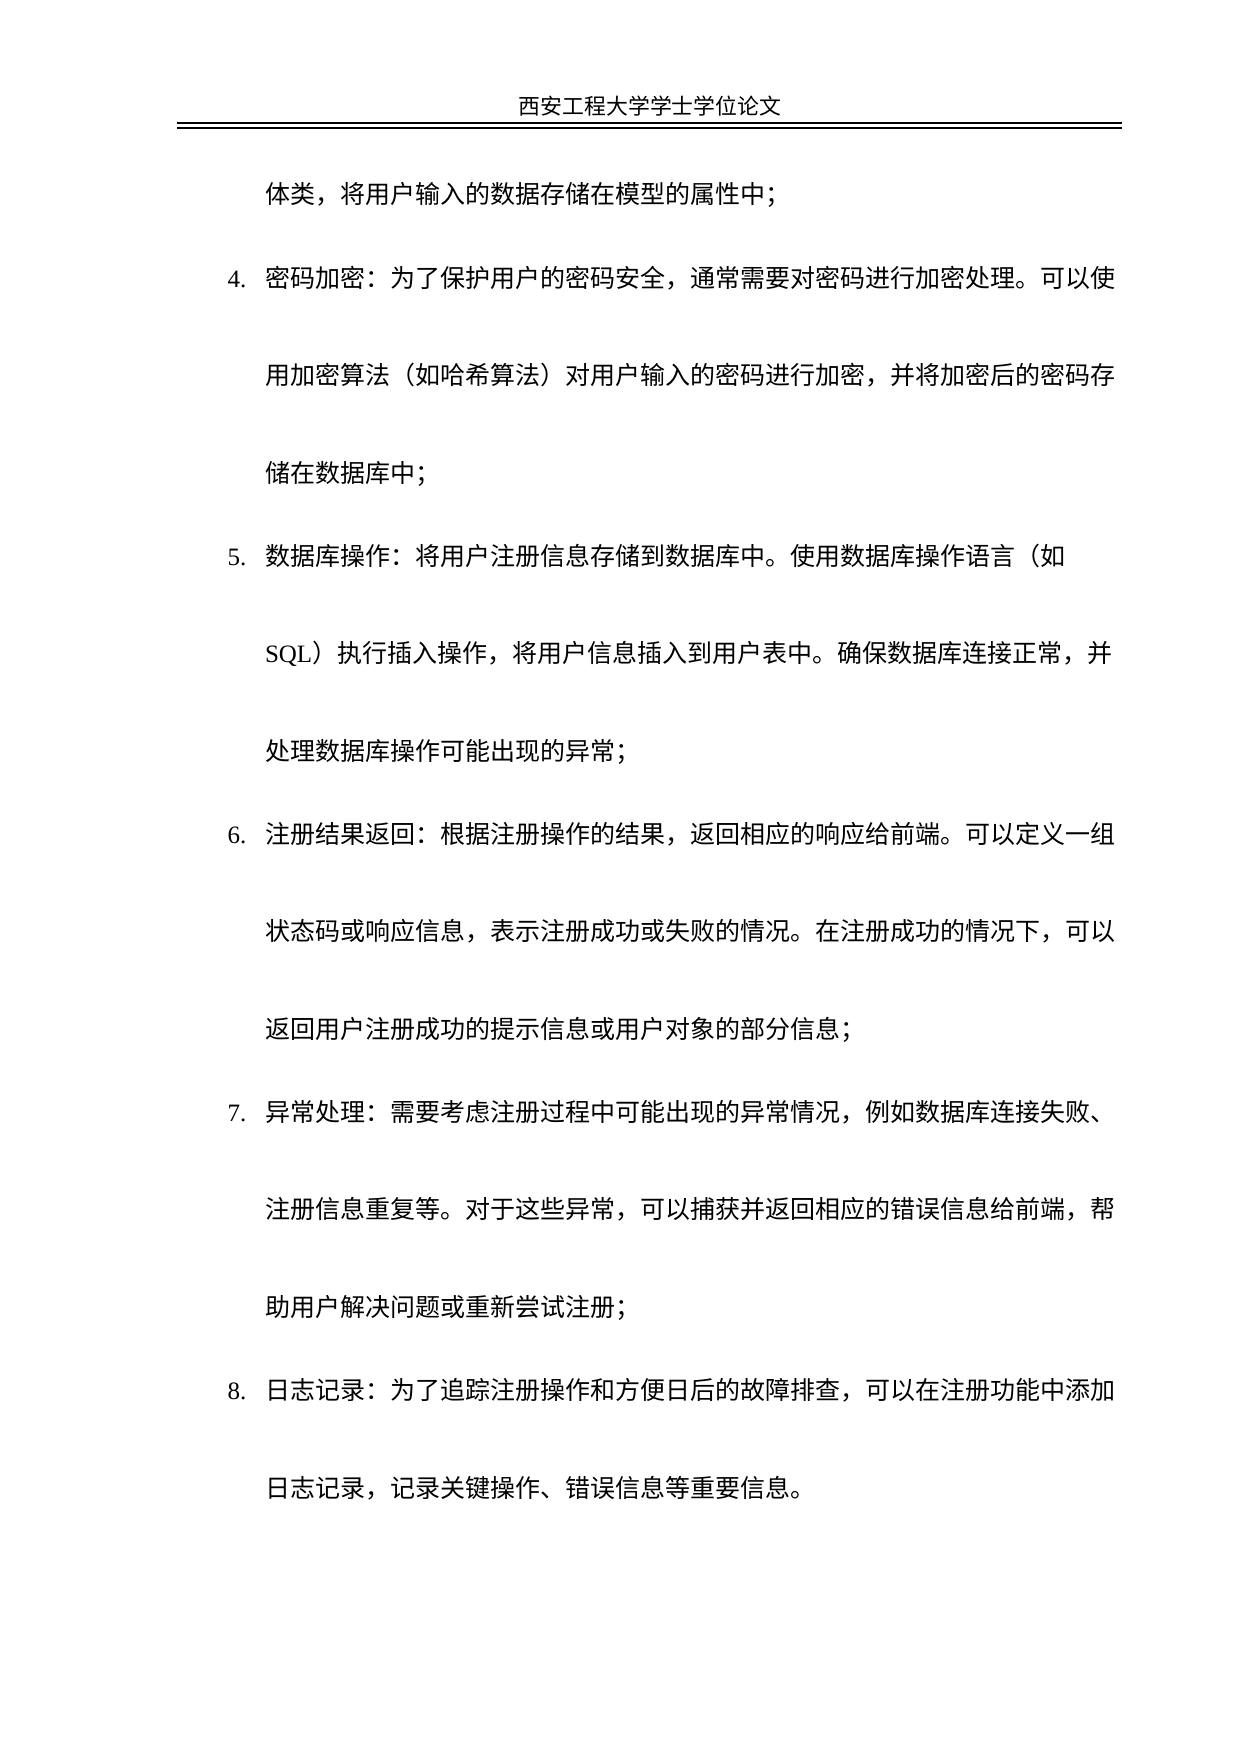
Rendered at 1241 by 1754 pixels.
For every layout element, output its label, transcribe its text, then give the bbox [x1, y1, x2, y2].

list 密码加密：为了保护用户的密码安全，通常需要对密码进行加密处理。可以使用加密算法（如哈希算法）对用户输入的密码进行加密，并将加密后的密码存储在数据库中； [227, 244, 1122, 504]
list 注册结果返回：根据注册操作的结果，返回相应的响应给前端。可以定义一组状态码或响应信息，表示注册成功或失败的情况。在注册成功的情况下，可以返回用户注册成功的提示信息或用户对象的部分信息； [227, 800, 1122, 1060]
list 异常处理：需要考虑注册过程中可能出现的异常情况，例如数据库连接失败、注册信息重复等。对于这些异常，可以捕获并返回相应的错误信息给前端，帮助用户解决问题或重新尝试注册； [227, 1078, 1122, 1338]
list 数据库操作：将用户注册信息存储到数据库中。使用数据库操作语言（如SQL）执行插入操作，将用户信息插入到用户表中。确保数据库连接正常，并处理数据库操作可能出现的异常； [227, 522, 1122, 782]
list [227, 161, 1122, 226]
list 日志记录：为了追踪注册操作和方便日后的故障排查，可以在注册功能中添加日志记录，记录关键操作、错误信息等重要信息。 [227, 1356, 1122, 1519]
